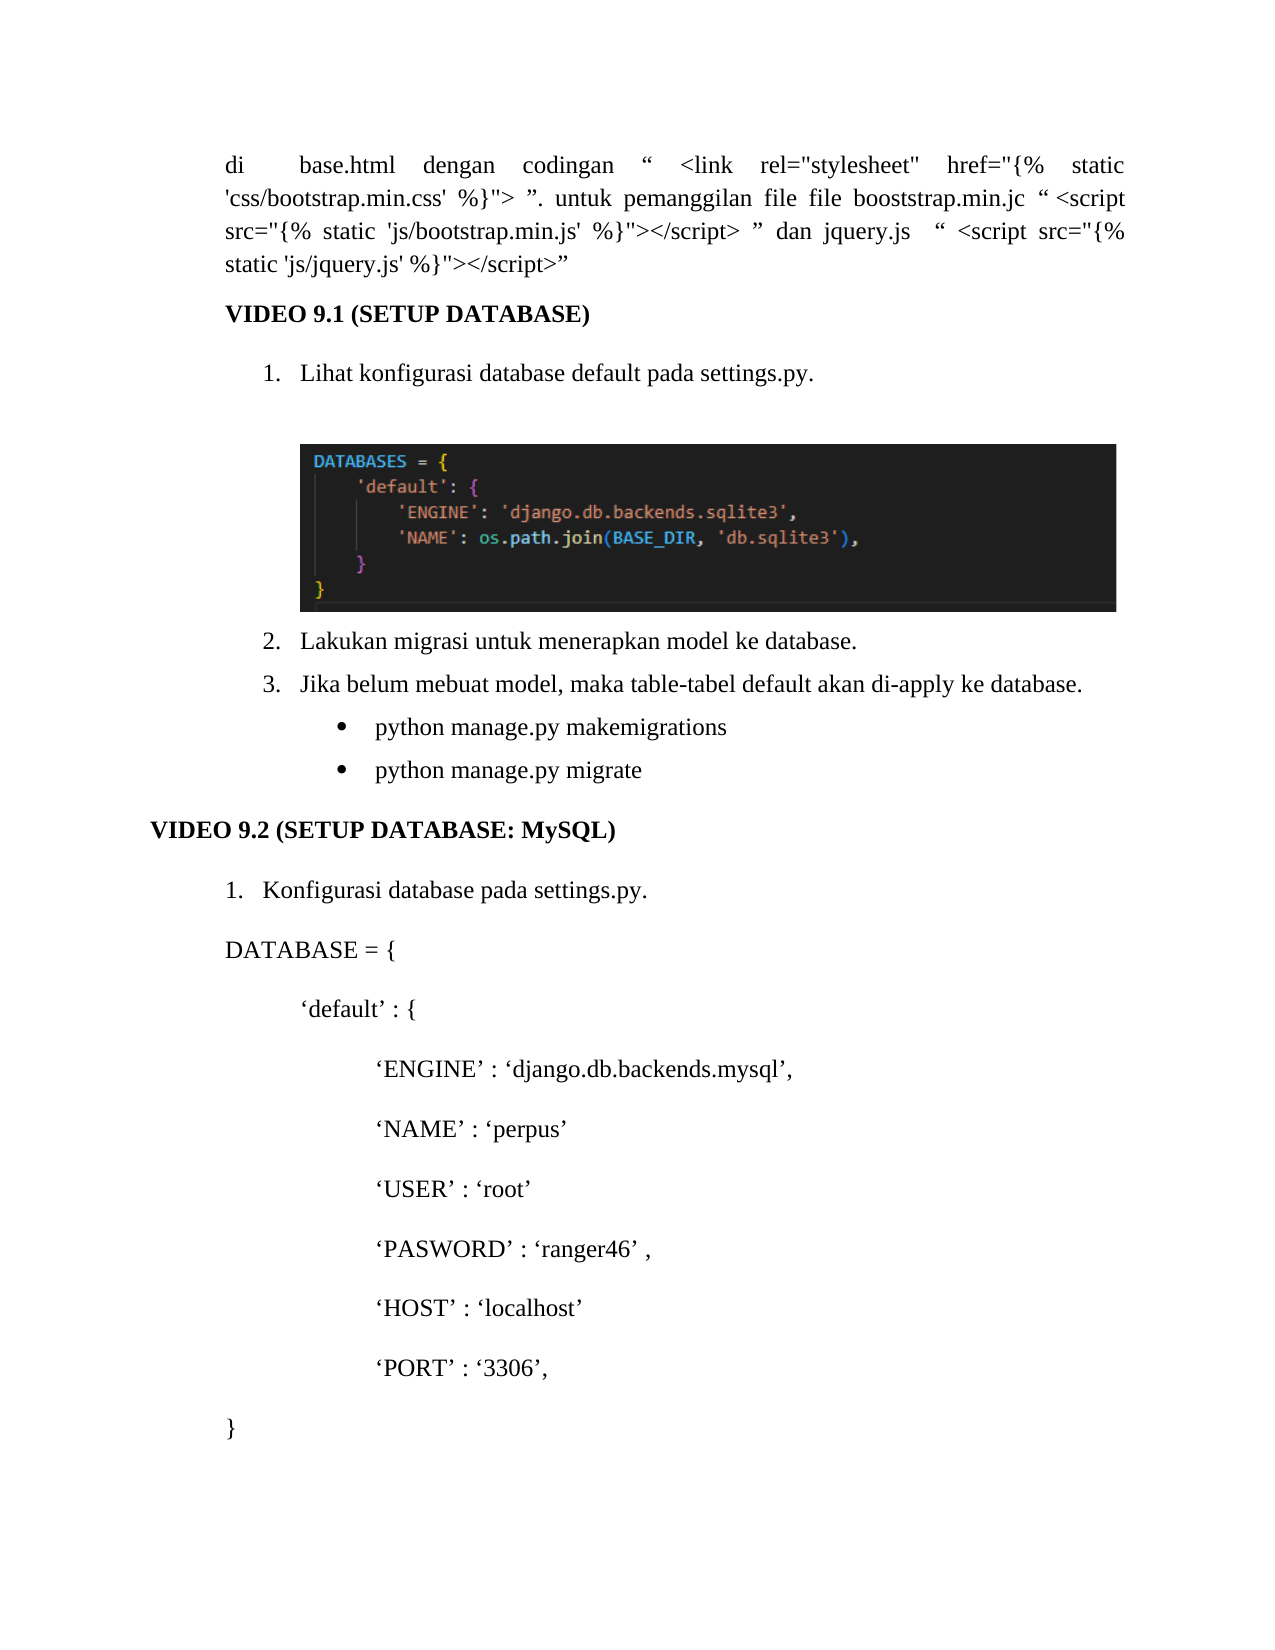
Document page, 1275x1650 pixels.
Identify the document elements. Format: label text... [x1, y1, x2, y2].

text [225, 150, 1125, 278]
text ‘USER’ : ‘root’ [225, 1174, 1125, 1203]
list Jika belum mebuat model, maka table-tabel default akan di-apply ke database. [262, 669, 1125, 698]
text DATABASE = { [225, 935, 1125, 963]
text ‘HOST’ : ‘localhost’ [225, 1293, 1125, 1322]
list Konfigurasi database pada settings.py. [225, 875, 1125, 904]
list Lakukan migrasi untuk menerapkan model ke database. [262, 626, 1125, 655]
text ‘NAME’ : ‘perpus’ [225, 1114, 1125, 1143]
text VIDEO 9.2 (SETUP DATABASE: MySQL) [150, 815, 1125, 844]
text ‘ENGINE’ : ‘django.db.backends.mysql’, [225, 1054, 1125, 1083]
list python manage.py makemigrations [337, 712, 1125, 741]
text } [225, 1413, 1125, 1442]
text ‘default’ : { [225, 994, 1125, 1023]
text VIDEO 9.1 (SETUP DATABASE) [225, 299, 1125, 327]
list python manage.py migrate [337, 755, 1125, 784]
text ‘PASWORD’ : ‘ranger46’ , [225, 1234, 1125, 1262]
text ‘PORT’ : ‘3306’, [225, 1353, 1125, 1382]
picture [300, 444, 1117, 612]
list Lihat konfigurasi database default pada settings.py. [262, 358, 1125, 387]
